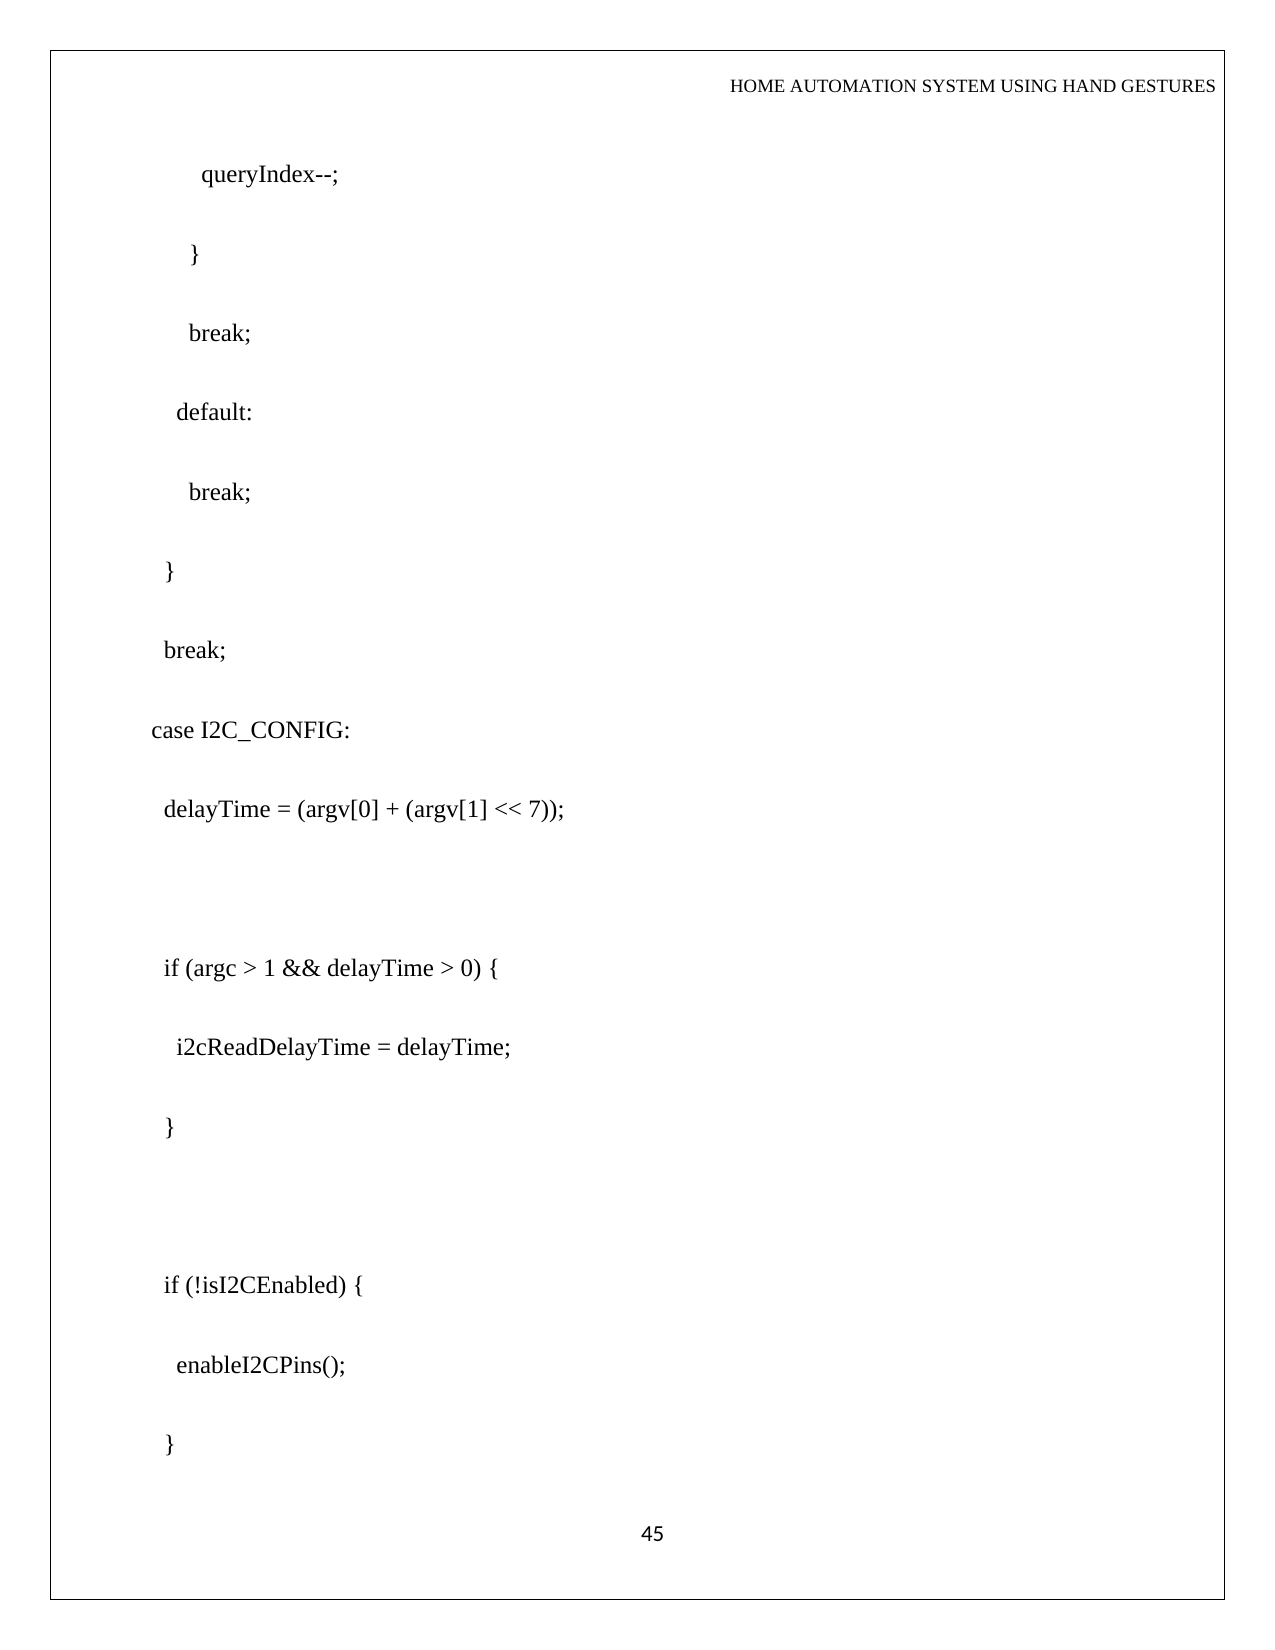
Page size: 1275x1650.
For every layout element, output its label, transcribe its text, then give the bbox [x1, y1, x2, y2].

text } [126, 1112, 1216, 1141]
text i2cReadDelayTime = delayTime; [126, 1032, 1216, 1061]
text default: [126, 397, 1216, 426]
text enableI2CPins(); [126, 1350, 1216, 1379]
text } [126, 556, 1216, 585]
text case I2C_CONFIG: [126, 715, 1216, 744]
text } [126, 1429, 1216, 1458]
text } [126, 239, 1216, 267]
text delayTime = (argv[0] + (argv[1] << 7)); [126, 794, 1216, 823]
text if (!isI2CEnabled) { [126, 1271, 1216, 1299]
text if (argc > 1 && delayTime > 0) { [126, 953, 1216, 982]
text break; [126, 318, 1216, 347]
text queryIndex--; [126, 159, 1216, 188]
text break; [126, 477, 1216, 506]
text break; [126, 636, 1216, 664]
